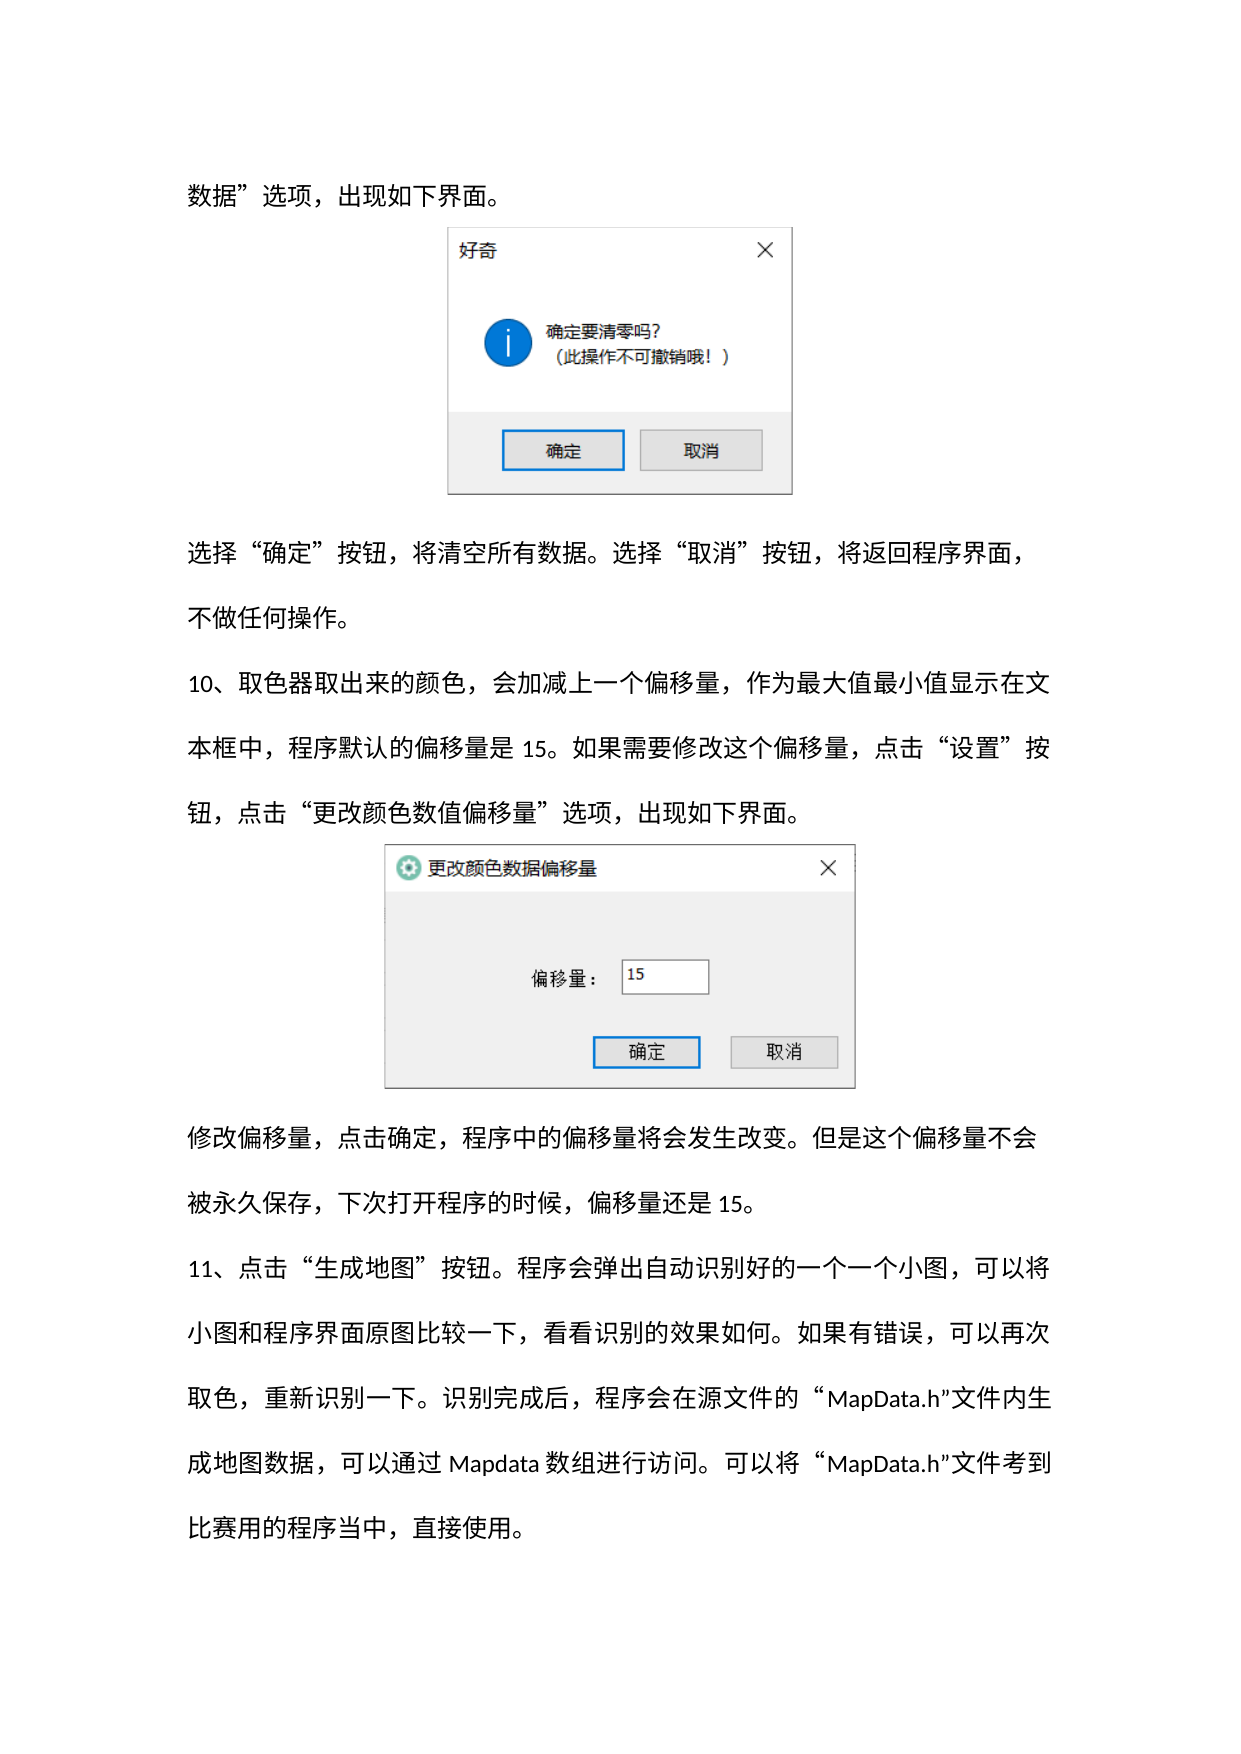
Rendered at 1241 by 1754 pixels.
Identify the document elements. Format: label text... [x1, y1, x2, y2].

list 点击“生成地图”按钮。程序会弹出自动识别好的一个一个小图，可以将小图和程序界面原图比较一下，看看识别的效果如何。如果有错误，可以再次取色，重新识别一下。识别完成后，程序会在源文件的“MapData.h”文件内生成地图数据，可以通过Mapdata数组进行访问。可以将“MapData.h”文件考到比赛用的程序当中，直接使用。 [187, 1234, 1053, 1559]
list 选择“确定”按钮，将清空所有数据。选择“取消”按钮，将返回程序界面，不做任何操作。 [187, 519, 1053, 649]
picture [447, 227, 793, 495]
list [187, 162, 1053, 227]
picture [384, 844, 856, 1089]
list 取色器取出来的颜色，会加减上一个偏移量，作为最大值最小值显示在文本框中，程序默认的偏移量是15。如果需要修改这个偏移量，点击“设置”按钮，点击“更改颜色数值偏移量”选项，出现如下界面。 [187, 649, 1053, 844]
list 修改偏移量，点击确定，程序中的偏移量将会发生改变。但是这个偏移量不会被永久保存，下次打开程序的时候，偏移量还是15。 [187, 1104, 1053, 1234]
